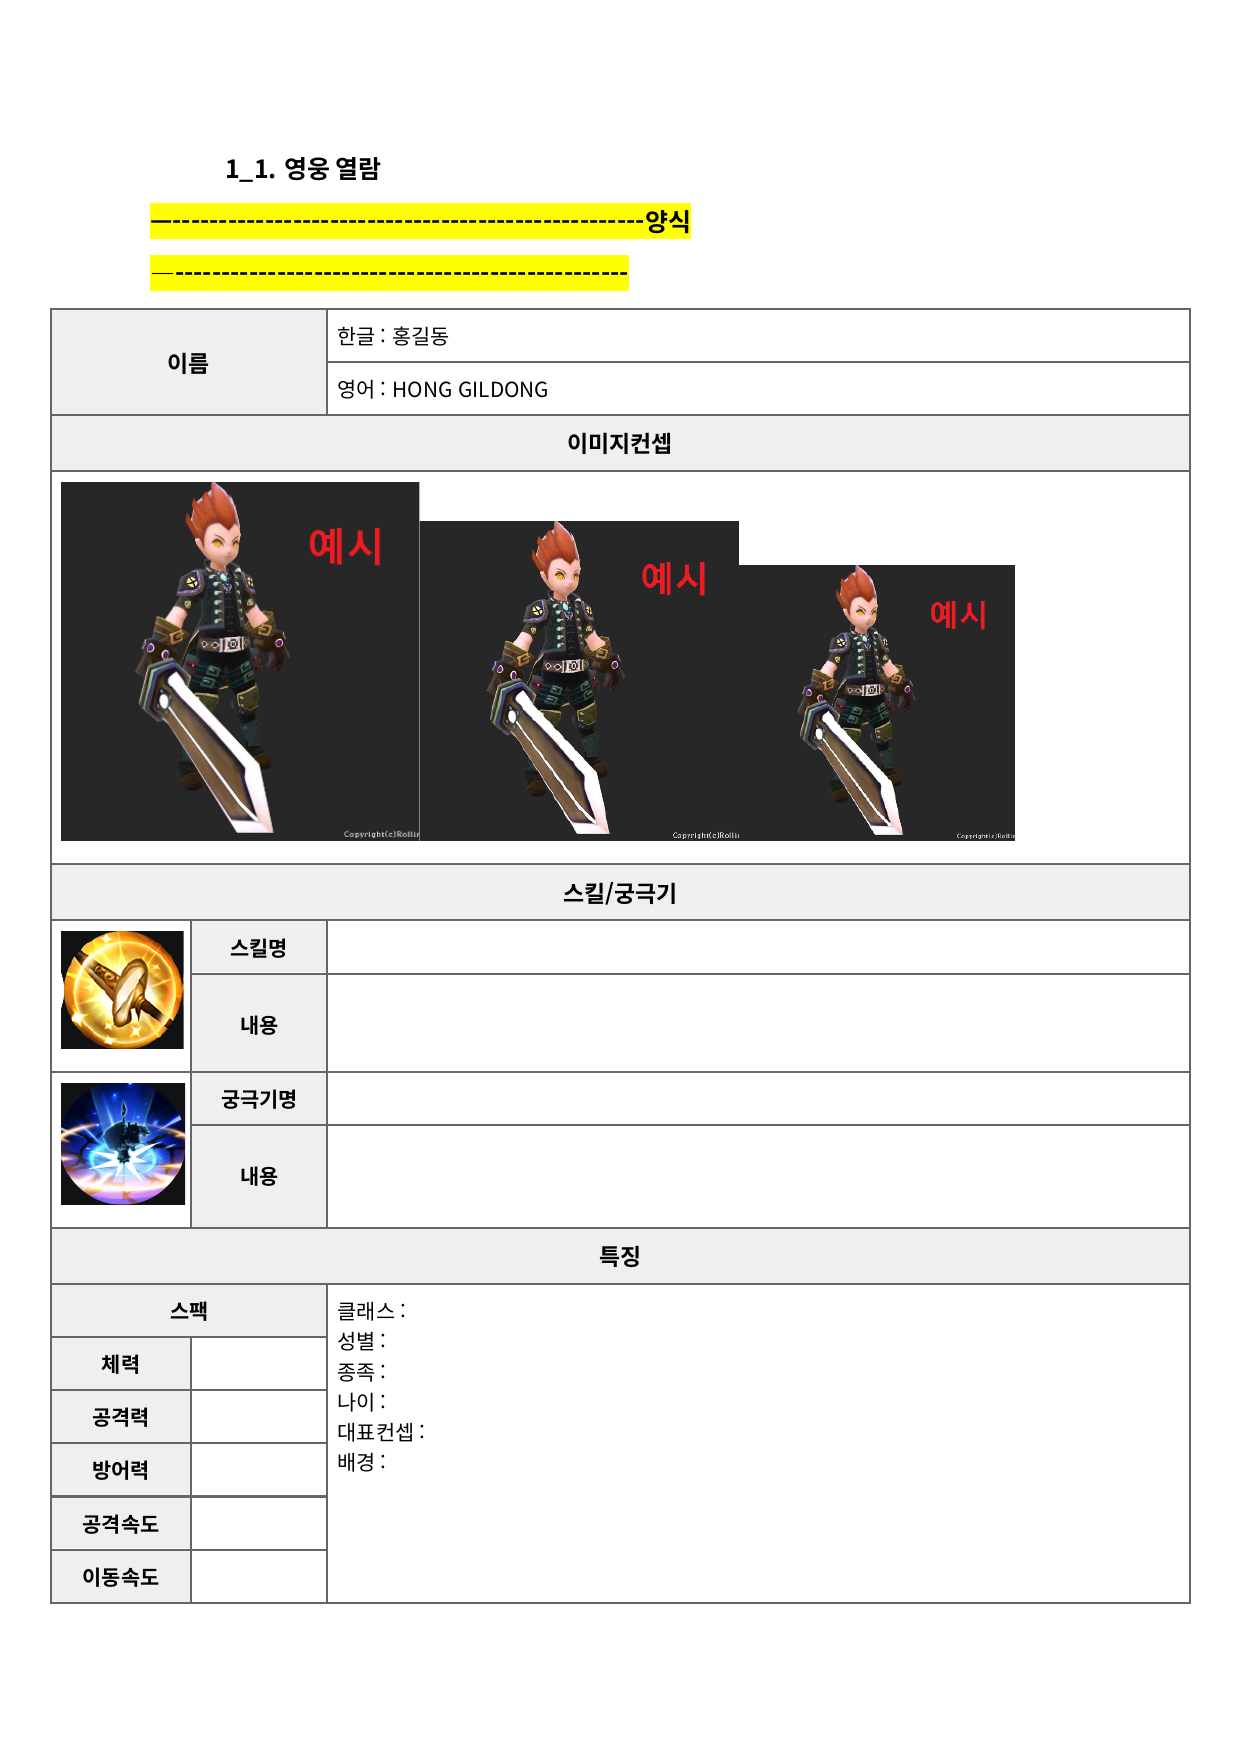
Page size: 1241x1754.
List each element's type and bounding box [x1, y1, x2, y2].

picture [61, 482, 1015, 841]
table_cell [328, 1126, 1189, 1227]
table_cell [192, 1444, 326, 1495]
table_cell [52, 1444, 190, 1495]
table_cell [192, 1126, 326, 1227]
table_cell [52, 1551, 190, 1602]
table_cell [328, 1073, 1189, 1124]
table_cell [52, 1391, 190, 1442]
table_cell [52, 921, 190, 1071]
table_header [328, 310, 1189, 361]
table_cell [52, 1338, 190, 1389]
table_cell [52, 416, 1189, 470]
table_cell [52, 1229, 1189, 1283]
picture [61, 1083, 185, 1205]
table_cell [52, 1285, 326, 1336]
table_cell [192, 1498, 326, 1548]
table_cell [328, 1285, 1189, 1602]
table_cell [52, 472, 1189, 863]
table_cell [328, 921, 1189, 972]
table_cell [192, 975, 326, 1071]
table_cell [192, 921, 326, 972]
picture [61, 931, 184, 1049]
table_cell [192, 1551, 326, 1602]
table_cell [328, 975, 1189, 1071]
table_cell [192, 1073, 326, 1124]
table_cell [192, 1391, 326, 1442]
table_cell [52, 1073, 190, 1227]
table_cell [52, 1498, 190, 1548]
table_cell [328, 363, 1189, 414]
table_header [52, 310, 326, 414]
table_cell [52, 865, 1189, 919]
table_cell [192, 1338, 326, 1389]
